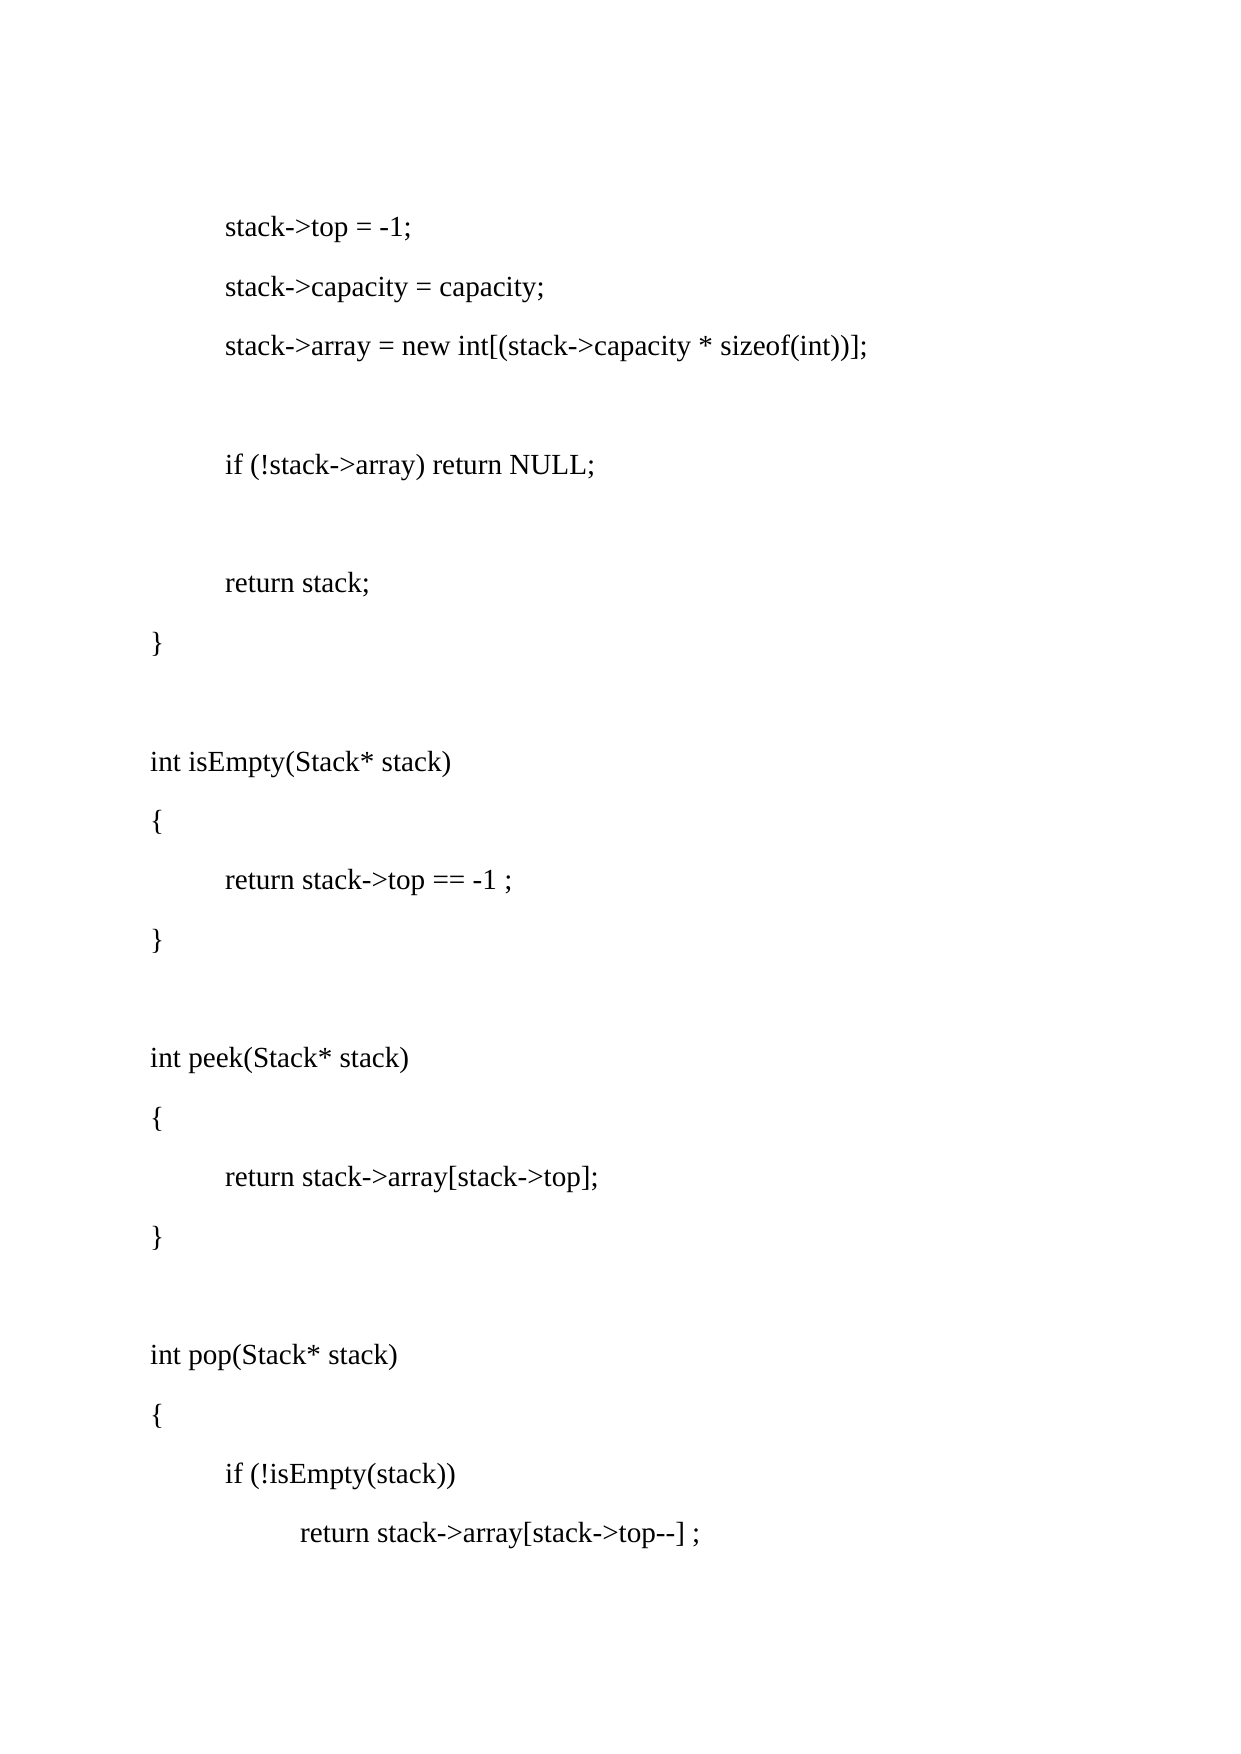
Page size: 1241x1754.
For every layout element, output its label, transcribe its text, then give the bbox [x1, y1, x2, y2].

text if (!stack->array) return NULL; [150, 447, 1090, 480]
text return stack; [150, 566, 1090, 599]
text { [150, 1100, 1090, 1133]
text stack->capacity = capacity; [150, 269, 1090, 302]
text return stack->array[stack->top--] ; [150, 1516, 1090, 1549]
text { [150, 803, 1090, 837]
text { [150, 1397, 1090, 1430]
text } [150, 1219, 1090, 1252]
text } [150, 922, 1090, 955]
text int isEmpty(Stack* stack) [150, 744, 1090, 777]
text return stack->array[stack->top]; [150, 1159, 1090, 1193]
text int pop(Stack* stack) [150, 1337, 1090, 1371]
text stack->top = -1; [150, 209, 1090, 243]
text if (!isEmpty(stack)) [150, 1456, 1090, 1490]
text stack->array = new int[(stack->capacity * sizeof(int))]; [150, 328, 1090, 362]
text int peek(Stack* stack) [150, 1041, 1090, 1074]
text return stack->top == -1 ; [150, 862, 1090, 896]
text } [150, 625, 1090, 658]
